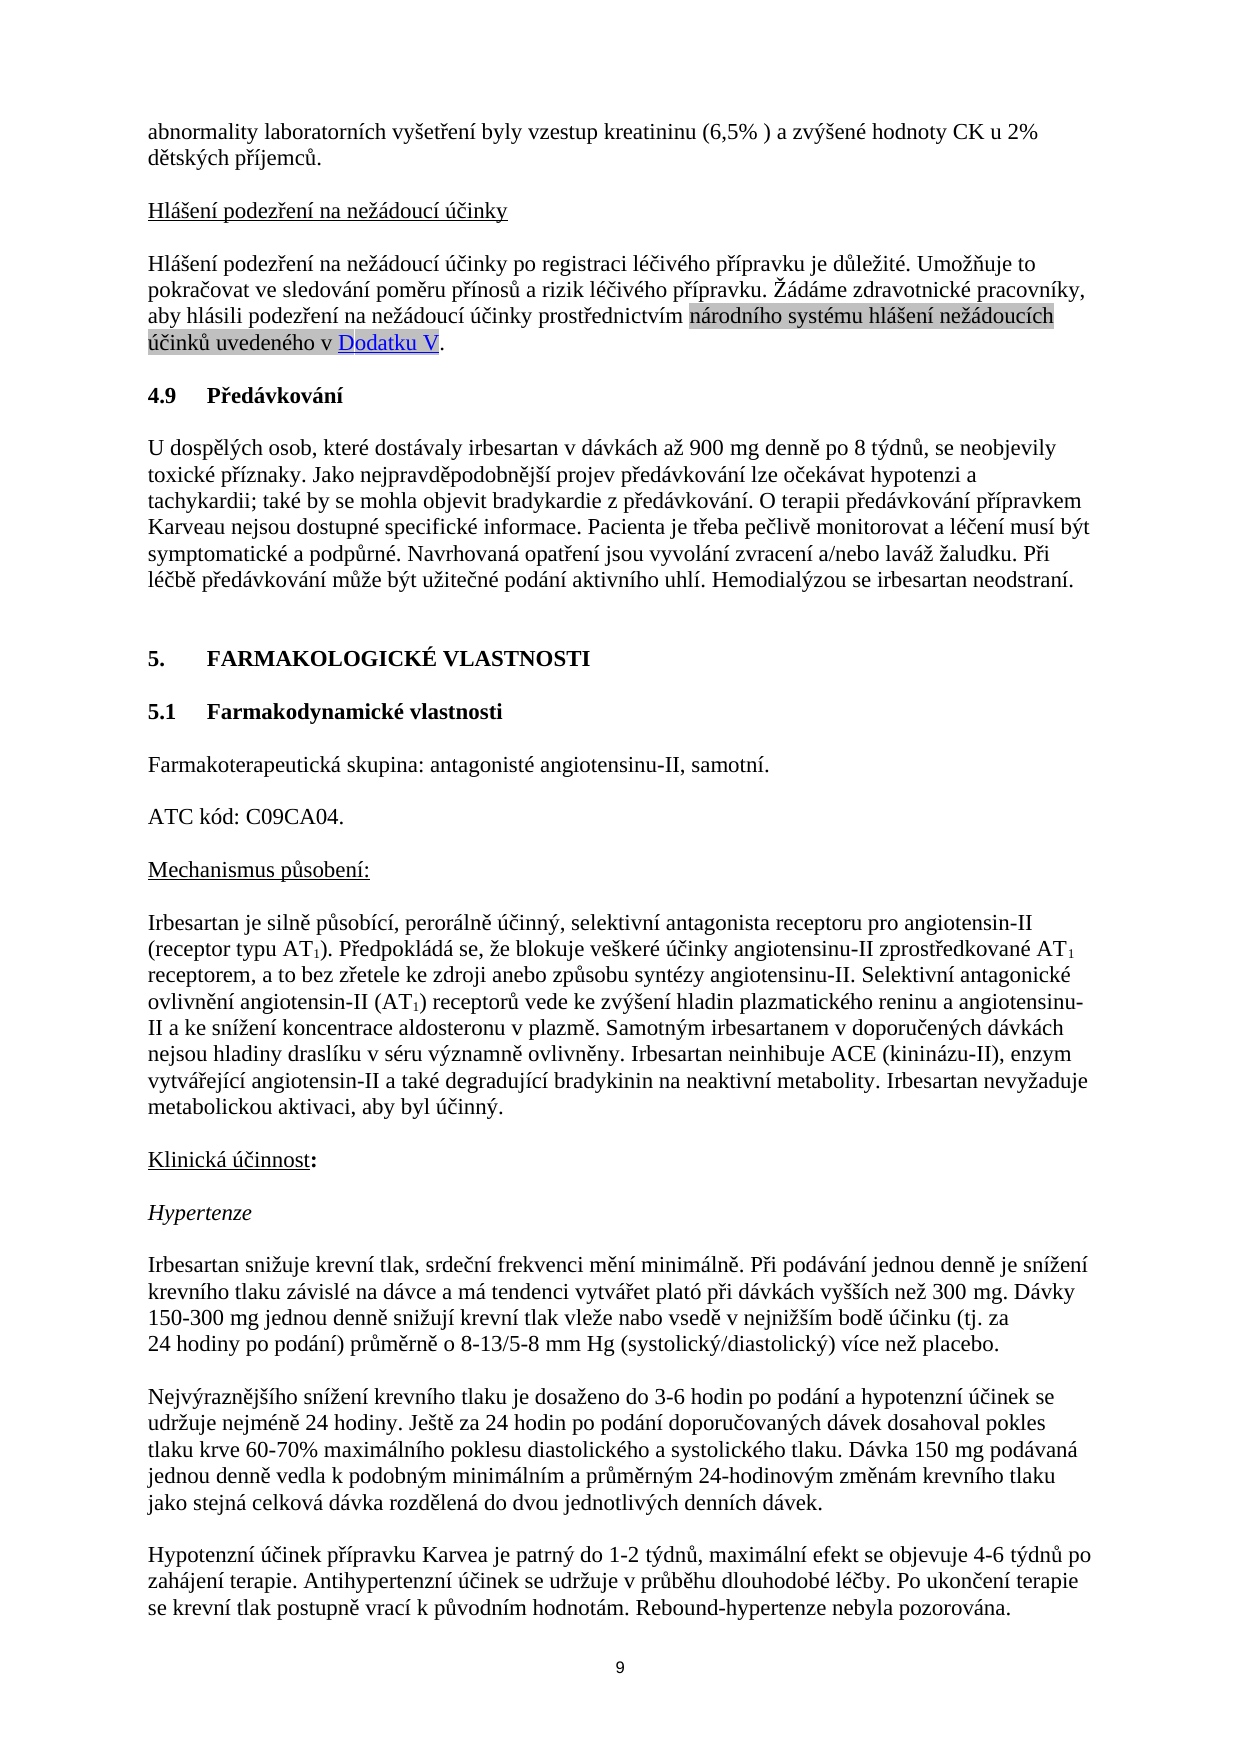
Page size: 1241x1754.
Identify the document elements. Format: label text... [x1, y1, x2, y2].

subtitle 5.1 Farmakodynamické vlastnosti [148, 698, 1093, 724]
text Hypertenze [148, 1199, 1093, 1225]
subtitle 5. FARMAKOLOGICKÉ VLASTNOSTI [148, 645, 1093, 672]
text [148, 118, 1093, 171]
text U dospělých osob, které dostávaly irbesartan v dávkách až 900 mg denně po 8 týdnů, se neobjevily toxické příznaky. Jako nejpravděpodobnější projev předávkování lze očekávat hypotenzi a tachykardii; také by se mohla objevit bradykardie z předávkování. O terapii předávkování přípravkem Karveau nejsou dostupné specifické informace. Pacienta je třeba pečlivě monitorovat a léčení musí být symptomatické a podpůrné. Navrhovaná opatření jsou vyvolání zvracení a/nebo laváž žaludku. Při léčbě předávkování může být užitečné podání aktivního uhlí. Hemodialýzou se irbesartan neodstraní. [148, 434, 1093, 592]
text Hlášení podezření na nežádoucí účinky po registraci léčivého přípravku je důležité. Umožňuje to pokračovat ve sledování poměru přínosů a rizik léčivého přípravku. Žádáme zdravotnické pracovníky, aby hlásili podezření na nežádoucí účinky prostřednictvím národního systému hlášení nežádoucích účinků uvedeného v Dodatku V. [148, 250, 1093, 355]
text Irbesartan je silně působící, perorálně účinný, selektivní antagonista receptoru pro angiotensin-II (receptor typu AT1). Předpokládá se, že blokuje veškeré účinky angiotensinu-II zprostředkované AT1 receptorem, a to bez zřetele ke zdroji anebo způsobu syntézy angiotensinu-II. Selektivní antagonické ovlivnění angiotensin-II (AT1) receptorů vede ke zvýšení hladin plazmatického reninu a angiotensinu-II a ke snížení koncentrace aldosteronu v plazmě. Samotným irbesartanem v doporučených dávkách nejsou hladiny draslíku v séru významně ovlivněny. Irbesartan neinhibuje ACE (kininázu-II), enzym vytvářející angiotensin-II a také degradující bradykinin na neaktivní metabolity. Irbesartan nevyžaduje metabolickou aktivaci, aby byl účinný. [148, 909, 1093, 1119]
text Irbesartan snižuje krevní tlak, srdeční frekvenci mění minimálně. Při podávání jednou denně je snížení krevního tlaku závislé na dávce a má tendenci vytvářet plató při dávkách vyšších než 300 mg. Dávky 150-300 mg jednou denně snižují krevní tlak vleže nabo vsedě v nejnižším bodě účinku (tj. za 24 hodiny po podání) průměrně o 8-13/5-8 mm Hg (systolický/diastolický) více než placebo. [148, 1251, 1093, 1357]
subtitle Klinická účinnost: [148, 1146, 1093, 1172]
text Hlášení podezření na nežádoucí účinky [148, 197, 1093, 223]
text ATC kód: C09CA04. [148, 803, 1093, 830]
text Hypotenzní účinek přípravku Karvea je patrný do 1-2 týdnů, maximální efekt se objevuje 4-6 týdnů po zahájení terapie. Antihypertenzní účinek se udržuje v průběhu dlouhodobé léčby. Po ukončení terapie se krevní tlak postupně vrací k původním hodnotám. Rebound-hypertenze nebyla pozorována. [148, 1541, 1093, 1620]
text Mechanismus působení: [148, 856, 1093, 882]
subtitle 4.9 Předávkování [148, 382, 1093, 408]
text Farmakoterapeutická skupina: antagonisté angiotensinu-II, samotní. [148, 751, 1093, 777]
text Nejvýraznějšího snížení krevního tlaku je dosaženo do 3-6 hodin po podání a hypotenzní účinek se udržuje nejméně 24 hodiny. Ještě za 24 hodin po podání doporučovaných dávek dosahoval pokles tlaku krve 60-70% maximálního poklesu diastolického a systolického tlaku. Dávka 150 mg podávaná jednou denně vedla k podobným minimálním a průměrným 24-hodinovým změnám krevního tlaku jako stejná celková dávka rozdělená do dvou jednotlivých denních dávek. [148, 1383, 1093, 1515]
